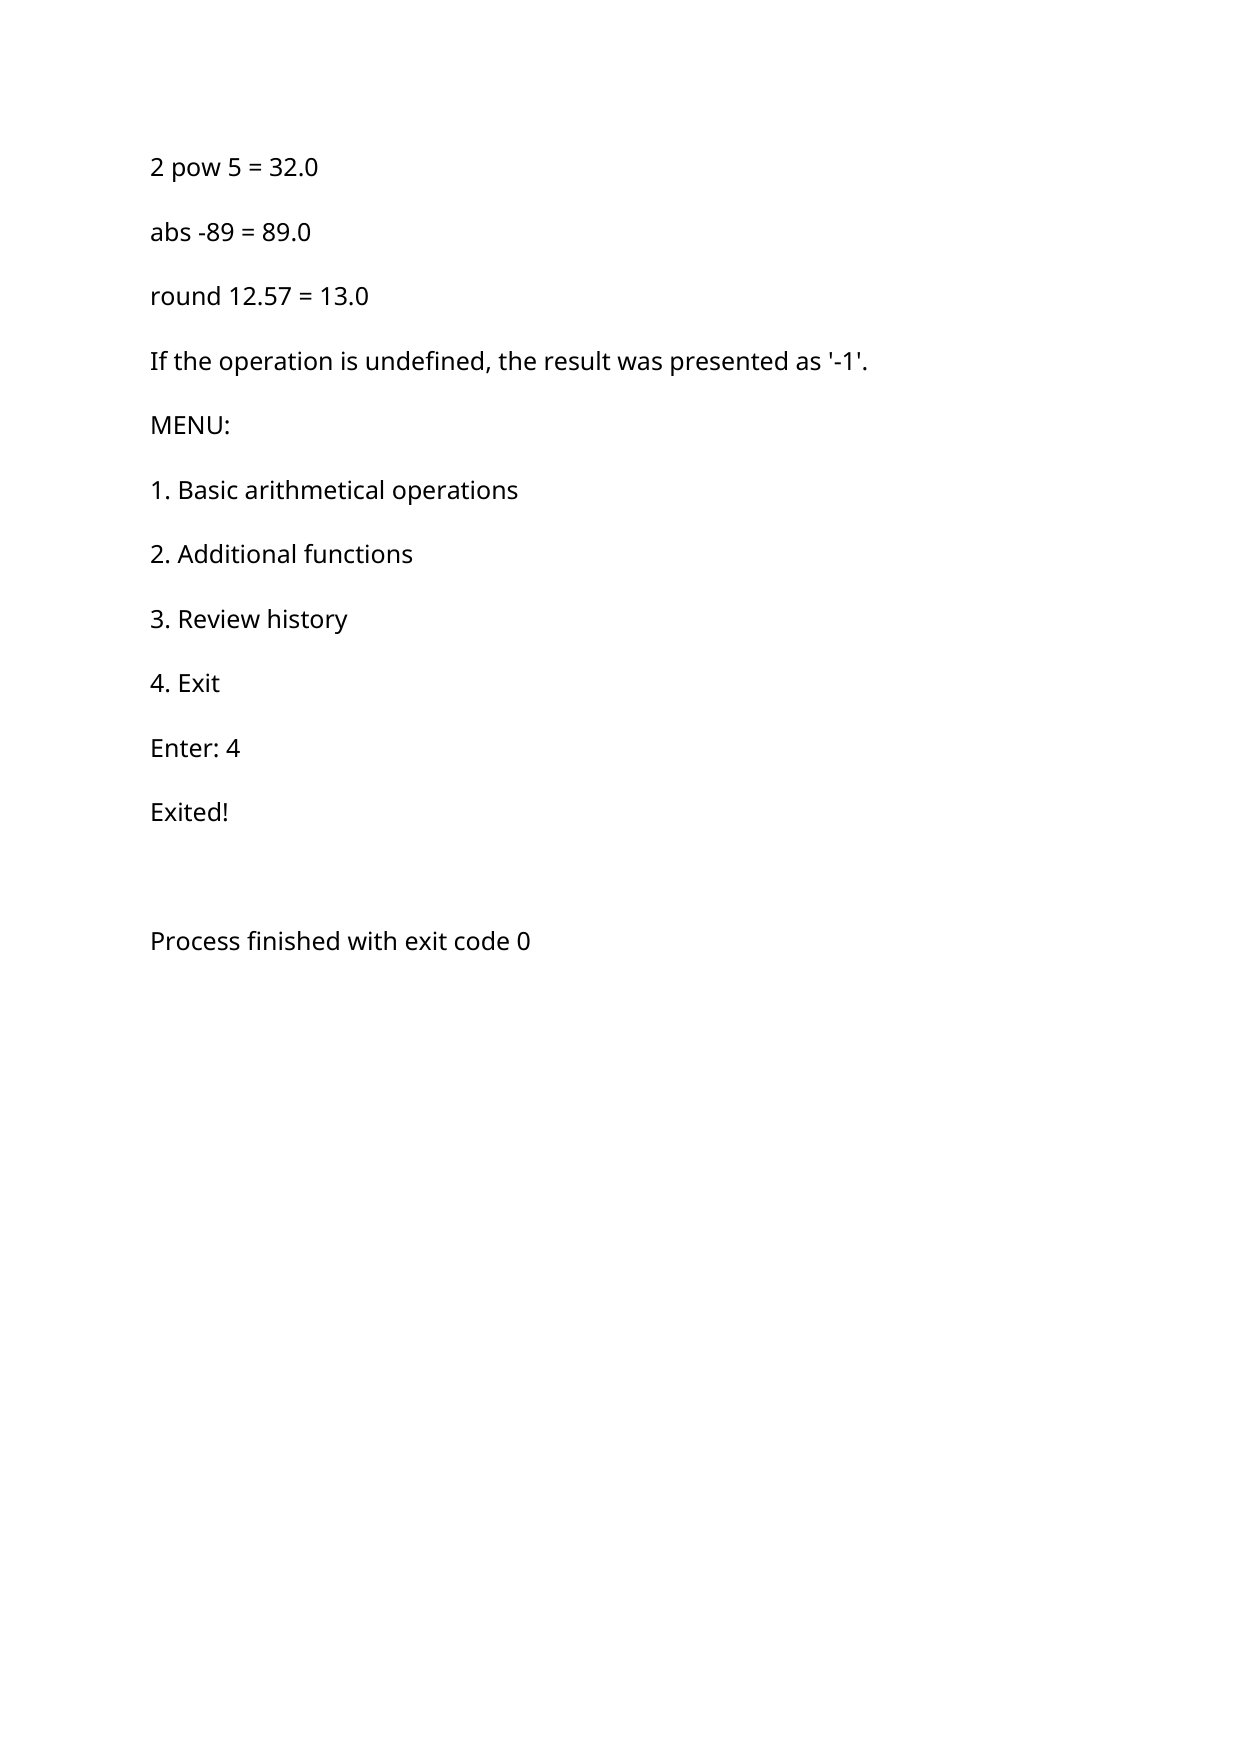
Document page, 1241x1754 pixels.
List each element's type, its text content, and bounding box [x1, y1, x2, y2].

text 1. Basic arithmetical operations [150, 472, 1090, 506]
text 3. Review history [150, 601, 1090, 635]
text 2 pow 5 = 32.0 [150, 150, 1090, 184]
text 4. Exit [150, 666, 1090, 700]
text abs -89 = 89.0 [150, 214, 1090, 248]
text Enter: 4 [150, 730, 1090, 764]
text 2. Additional functions [150, 537, 1090, 571]
text If the operation is undefined, the result was presented as '-1'. [150, 343, 1090, 377]
text round 12.57 = 13.0 [150, 279, 1090, 313]
text Exited! [150, 795, 1090, 829]
text Process finished with exit code 0 [150, 924, 1090, 958]
text MENU: [150, 408, 1090, 442]
